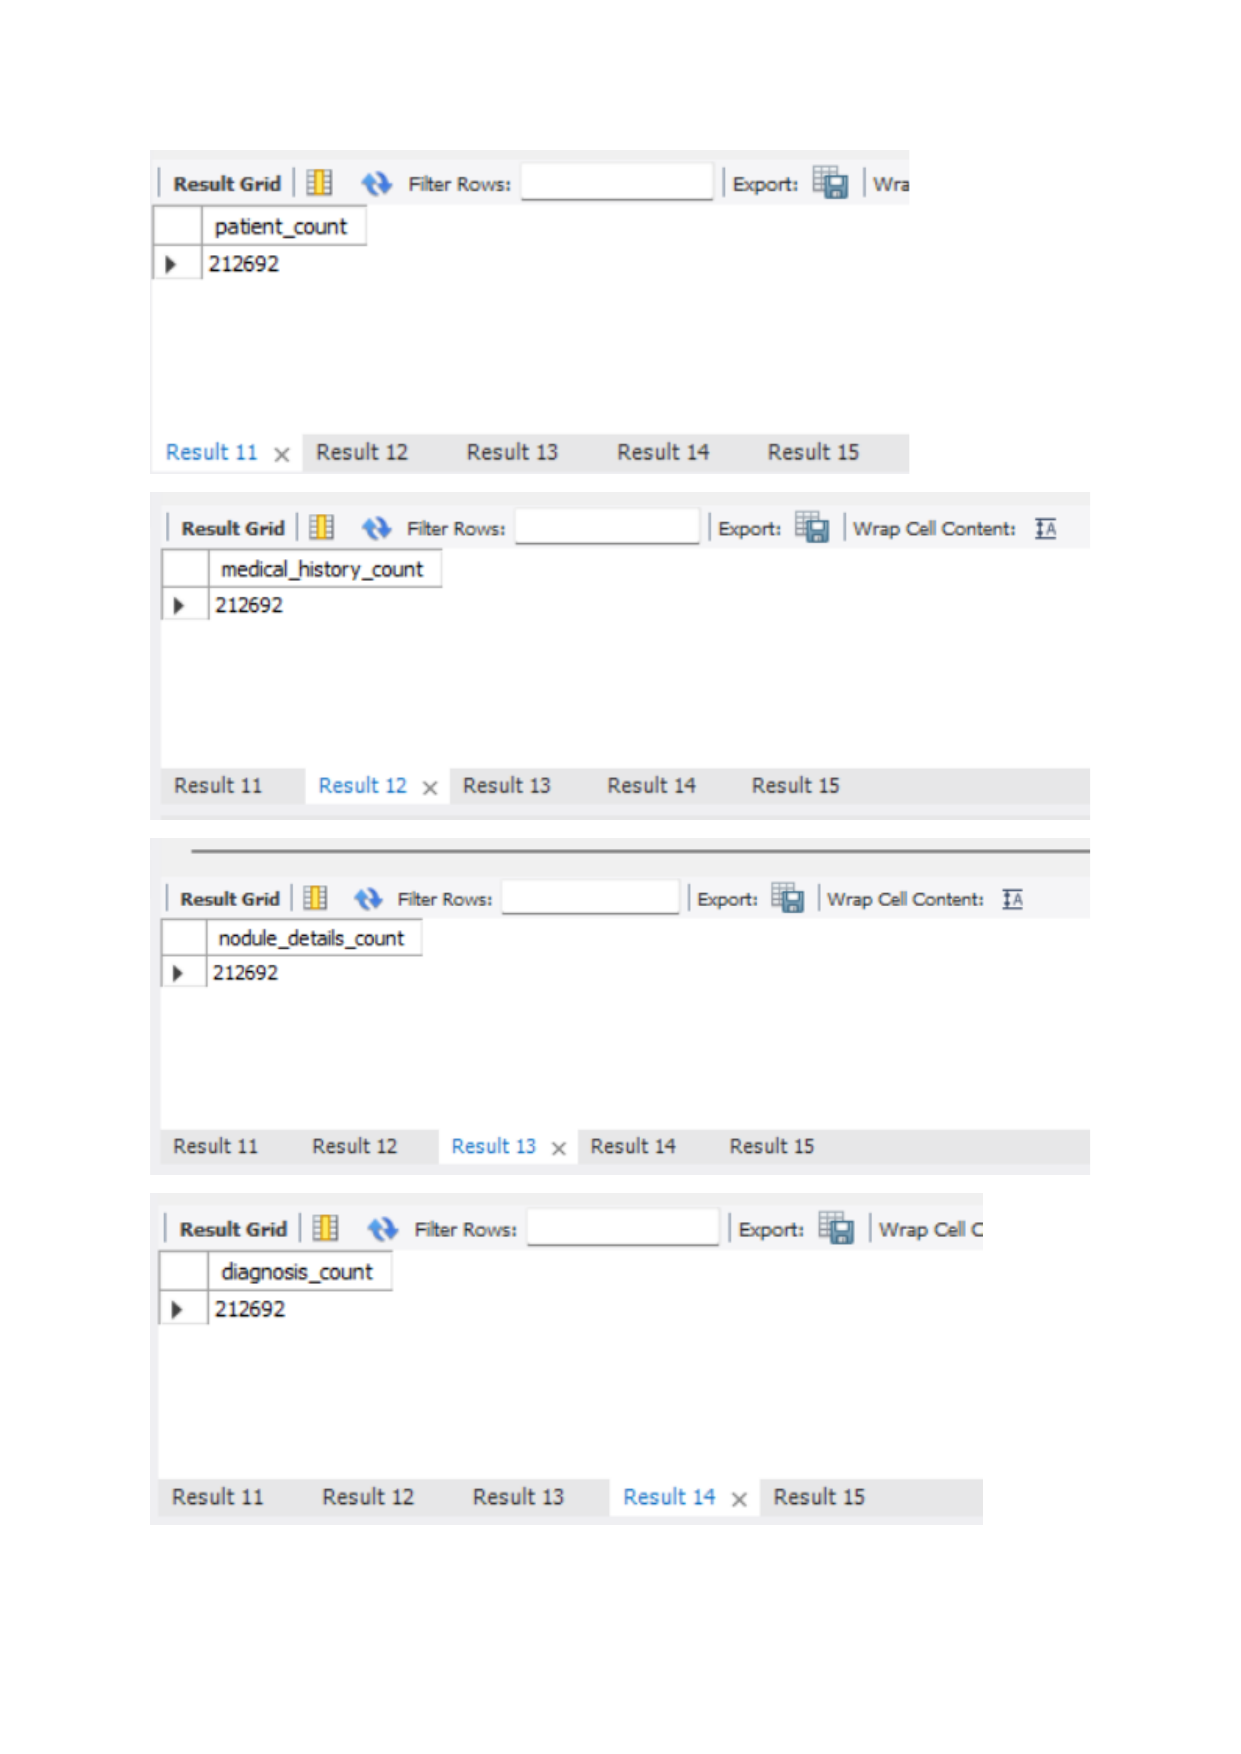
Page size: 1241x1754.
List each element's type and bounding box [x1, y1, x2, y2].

picture [150, 492, 1091, 820]
picture [150, 1193, 983, 1525]
picture [150, 838, 1091, 1175]
picture [150, 150, 910, 474]
